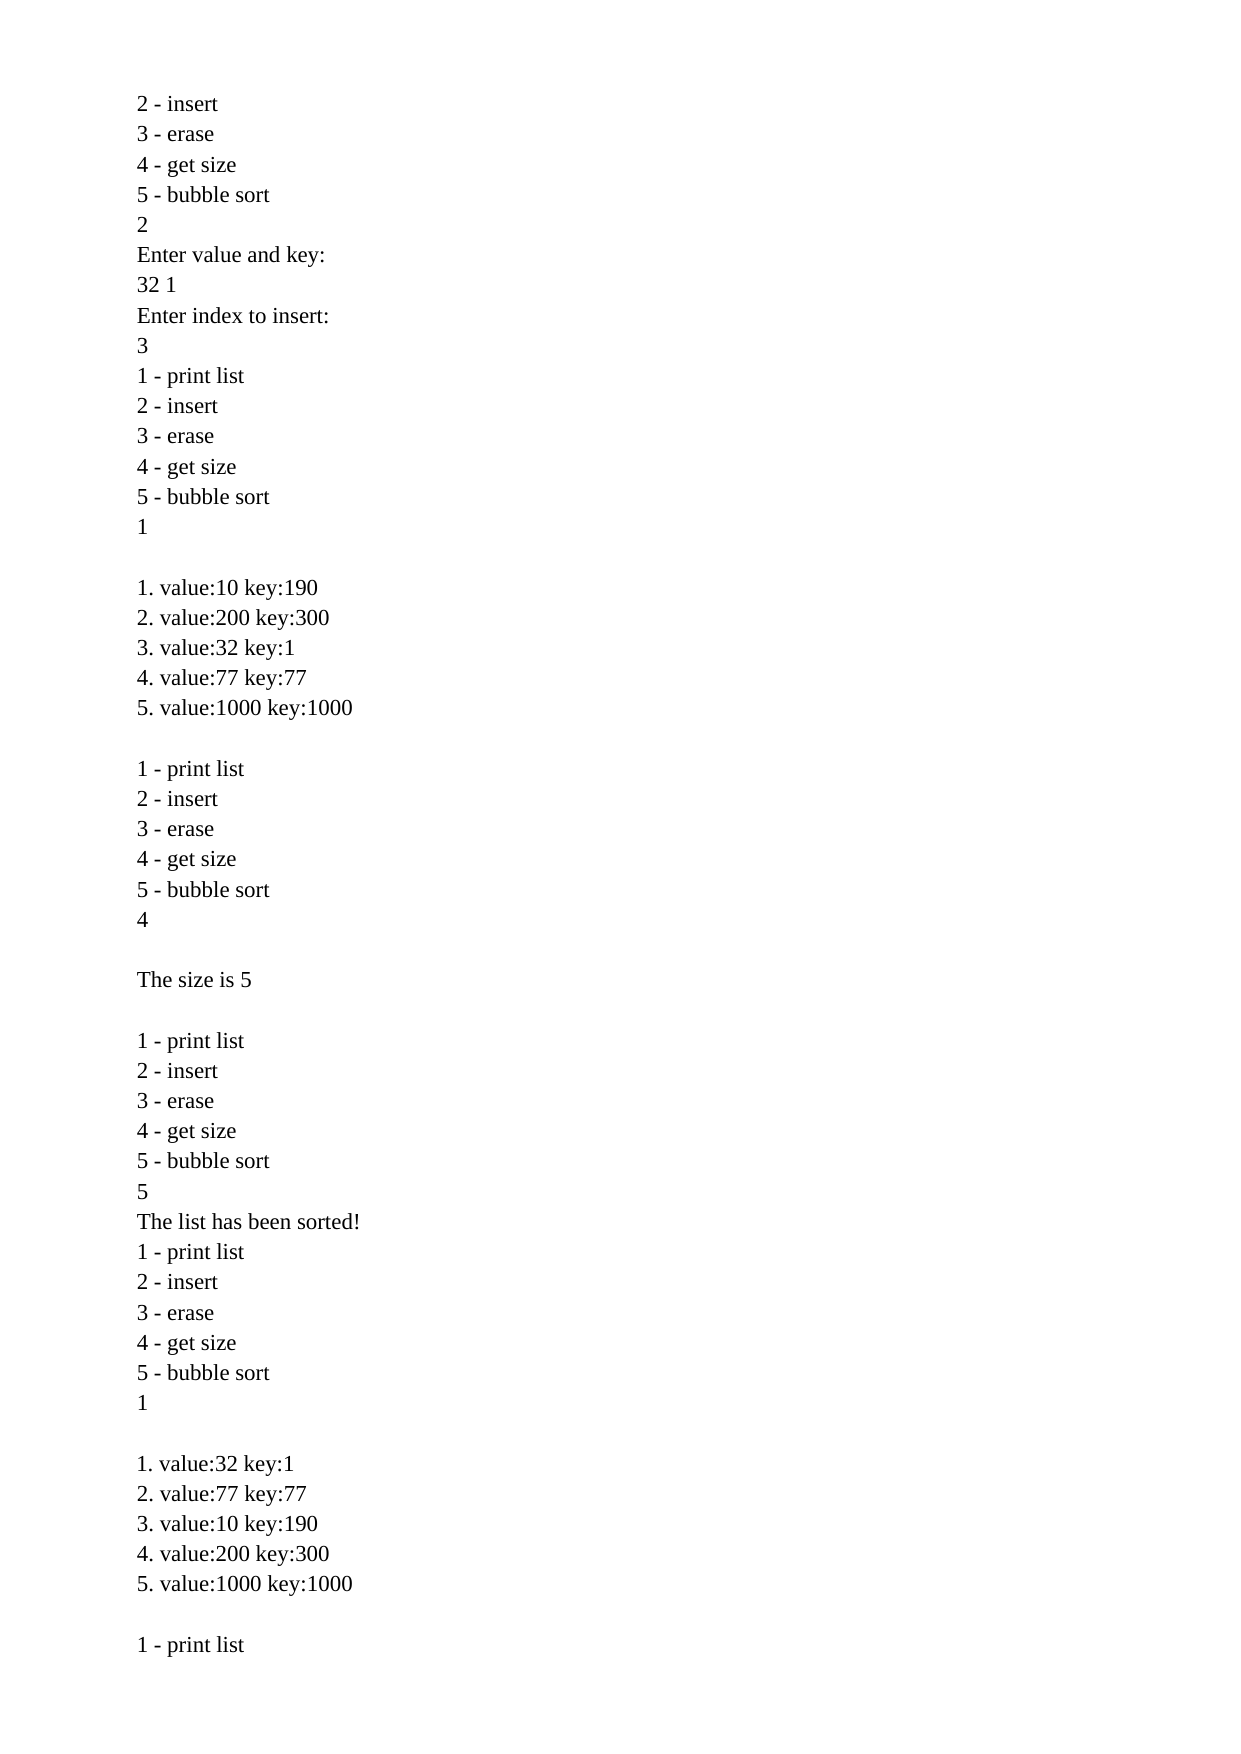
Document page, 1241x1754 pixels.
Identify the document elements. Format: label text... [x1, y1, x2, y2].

text 3 - erase [137, 1087, 1172, 1113]
text 2. value:200 key:300 [137, 604, 1172, 630]
text 1 - print list [137, 755, 1172, 781]
text 1 - print list [137, 1238, 1172, 1264]
text 4 [137, 906, 1172, 932]
text 5 - bubble sort [137, 1147, 1172, 1174]
text 4 - get size [137, 453, 1172, 479]
text The size is 5 [137, 966, 1172, 993]
text 5 - bubble sort [137, 1359, 1172, 1385]
text 2. value:77 key:77 [137, 1480, 1172, 1506]
text 5 - bubble sort [137, 876, 1172, 902]
text 4 - get size [137, 845, 1172, 872]
text 2 - insert [137, 90, 1172, 117]
text 5. value:1000 key:1000 [137, 694, 1172, 721]
text 3. value:32 key:1 [137, 634, 1172, 660]
text 1 - print list [137, 1027, 1172, 1053]
text 1 [137, 1389, 1172, 1416]
text 3. value:10 key:190 [137, 1510, 1172, 1536]
text 4. value:200 key:300 [137, 1540, 1172, 1567]
text 2 - insert [137, 1268, 1172, 1295]
text 32 1 [137, 271, 1172, 298]
text Enter index to insert: [137, 302, 1172, 328]
text 5 [137, 1178, 1172, 1204]
text 5 - bubble sort [137, 181, 1172, 207]
text The list has been sorted! [137, 1208, 1172, 1234]
text Enter value and key: [137, 241, 1172, 268]
text 2 [137, 211, 1172, 237]
text 5 - bubble sort [137, 483, 1172, 509]
text 2 - insert [137, 785, 1172, 811]
text 1. value:10 key:190 [137, 573, 1172, 600]
text 3 - erase [137, 815, 1172, 842]
text 4 - get size [137, 151, 1172, 177]
text 4 - get size [137, 1329, 1172, 1355]
text 3 - erase [137, 1298, 1172, 1325]
text 3 - erase [137, 422, 1172, 449]
text 5. value:1000 key:1000 [137, 1570, 1172, 1597]
text 1 [137, 513, 1172, 539]
text 3 - erase [137, 120, 1172, 147]
text 4. value:77 key:77 [137, 664, 1172, 691]
text 2 - insert [137, 392, 1172, 419]
text 1 - print list [137, 362, 1172, 388]
text 1. value:32 key:1 [62, 1449, 1172, 1476]
text 3 [137, 332, 1172, 358]
text 1 - print list [137, 1631, 1172, 1657]
text 4 - get size [137, 1117, 1172, 1144]
text 2 - insert [137, 1057, 1172, 1083]
